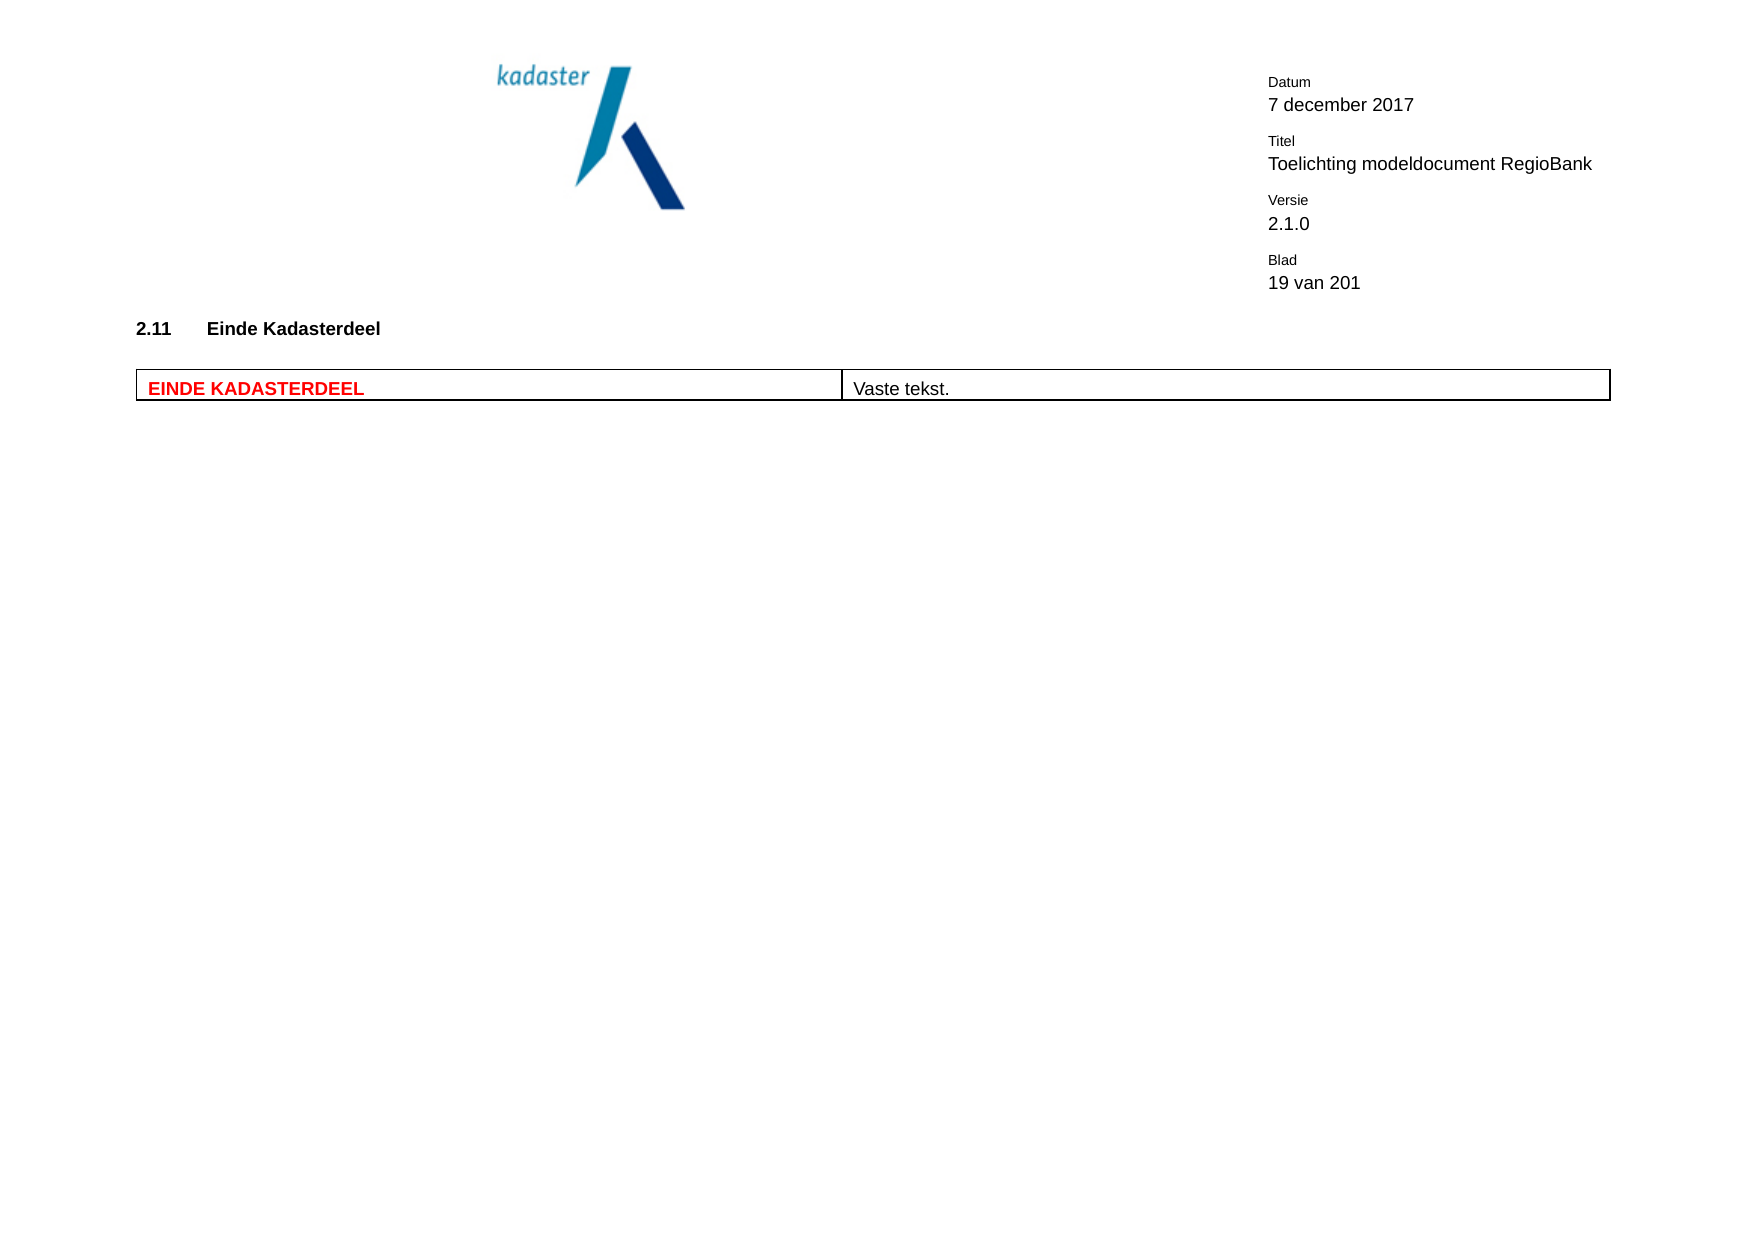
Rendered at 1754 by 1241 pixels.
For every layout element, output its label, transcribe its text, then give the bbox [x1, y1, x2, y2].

picture [480, 42, 699, 226]
table_header Vaste tekst. [843, 370, 1609, 399]
subtitle Einde Kadasterdeel [136, 310, 1444, 339]
table_header EINDE KADASTERDEEL [137, 370, 841, 399]
